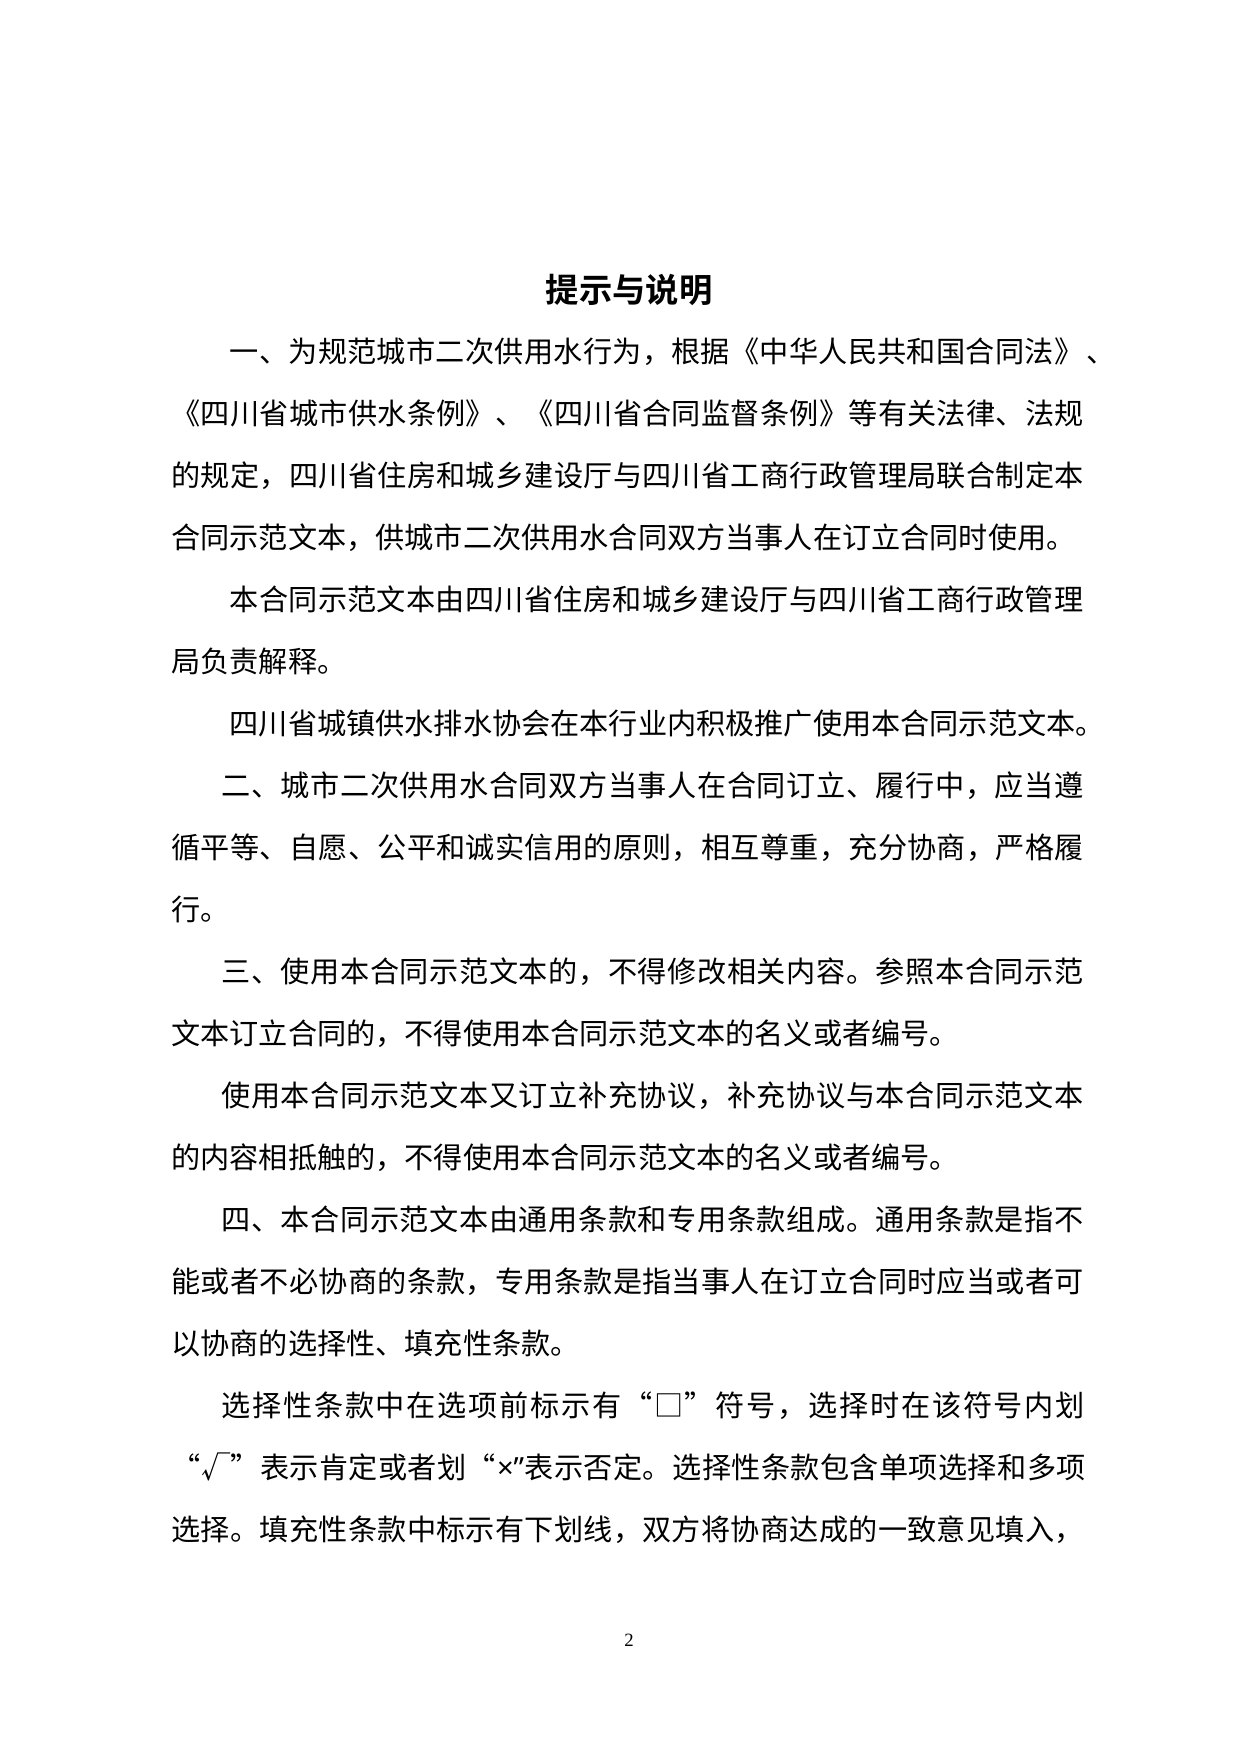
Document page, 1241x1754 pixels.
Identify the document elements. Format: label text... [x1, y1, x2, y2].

text 二、城市二次供用水合同双方当事人在合同订立、履行中，应当遵循平等、自愿、公平和诚实信用的原则，相互尊重，充分协商，严格履行。 [171, 753, 1087, 939]
text 提示与说明 [171, 257, 1087, 319]
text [171, 1373, 1087, 1559]
text 一、为规范城市二次供用水行为，根据《中华人民共和国合同法》、《四川省城市供水条例》、《四川省合同监督条例》等有关法律、法规的规定，四川省住房和城乡建设厅与四川省工商行政管理局联合制定本合同示范文本，供城市二次供用水合同双方当事人在订立合同时使用。 [171, 319, 1087, 567]
text 四、本合同示范文本由通用条款和专用条款组成。通用条款是指不能或者不必协商的条款，专用条款是指当事人在订立合同时应当或者可以协商的选择性、填充性条款。 [171, 1187, 1087, 1373]
text 本合同示范文本由四川省住房和城乡建设厅与四川省工商行政管理局负责解释。 [171, 567, 1087, 691]
text 使用本合同示范文本又订立补充协议，补充协议与本合同示范文本的内容相抵触的，不得使用本合同示范文本的名义或者编号。 [171, 1063, 1087, 1187]
text 三、使用本合同示范文本的，不得修改相关内容。参照本合同示范文本订立合同的，不得使用本合同示范文本的名义或者编号。 [171, 939, 1087, 1063]
text 四川省城镇供水排水协会在本行业内积极推广使用本合同示范文本。 [171, 691, 1087, 753]
